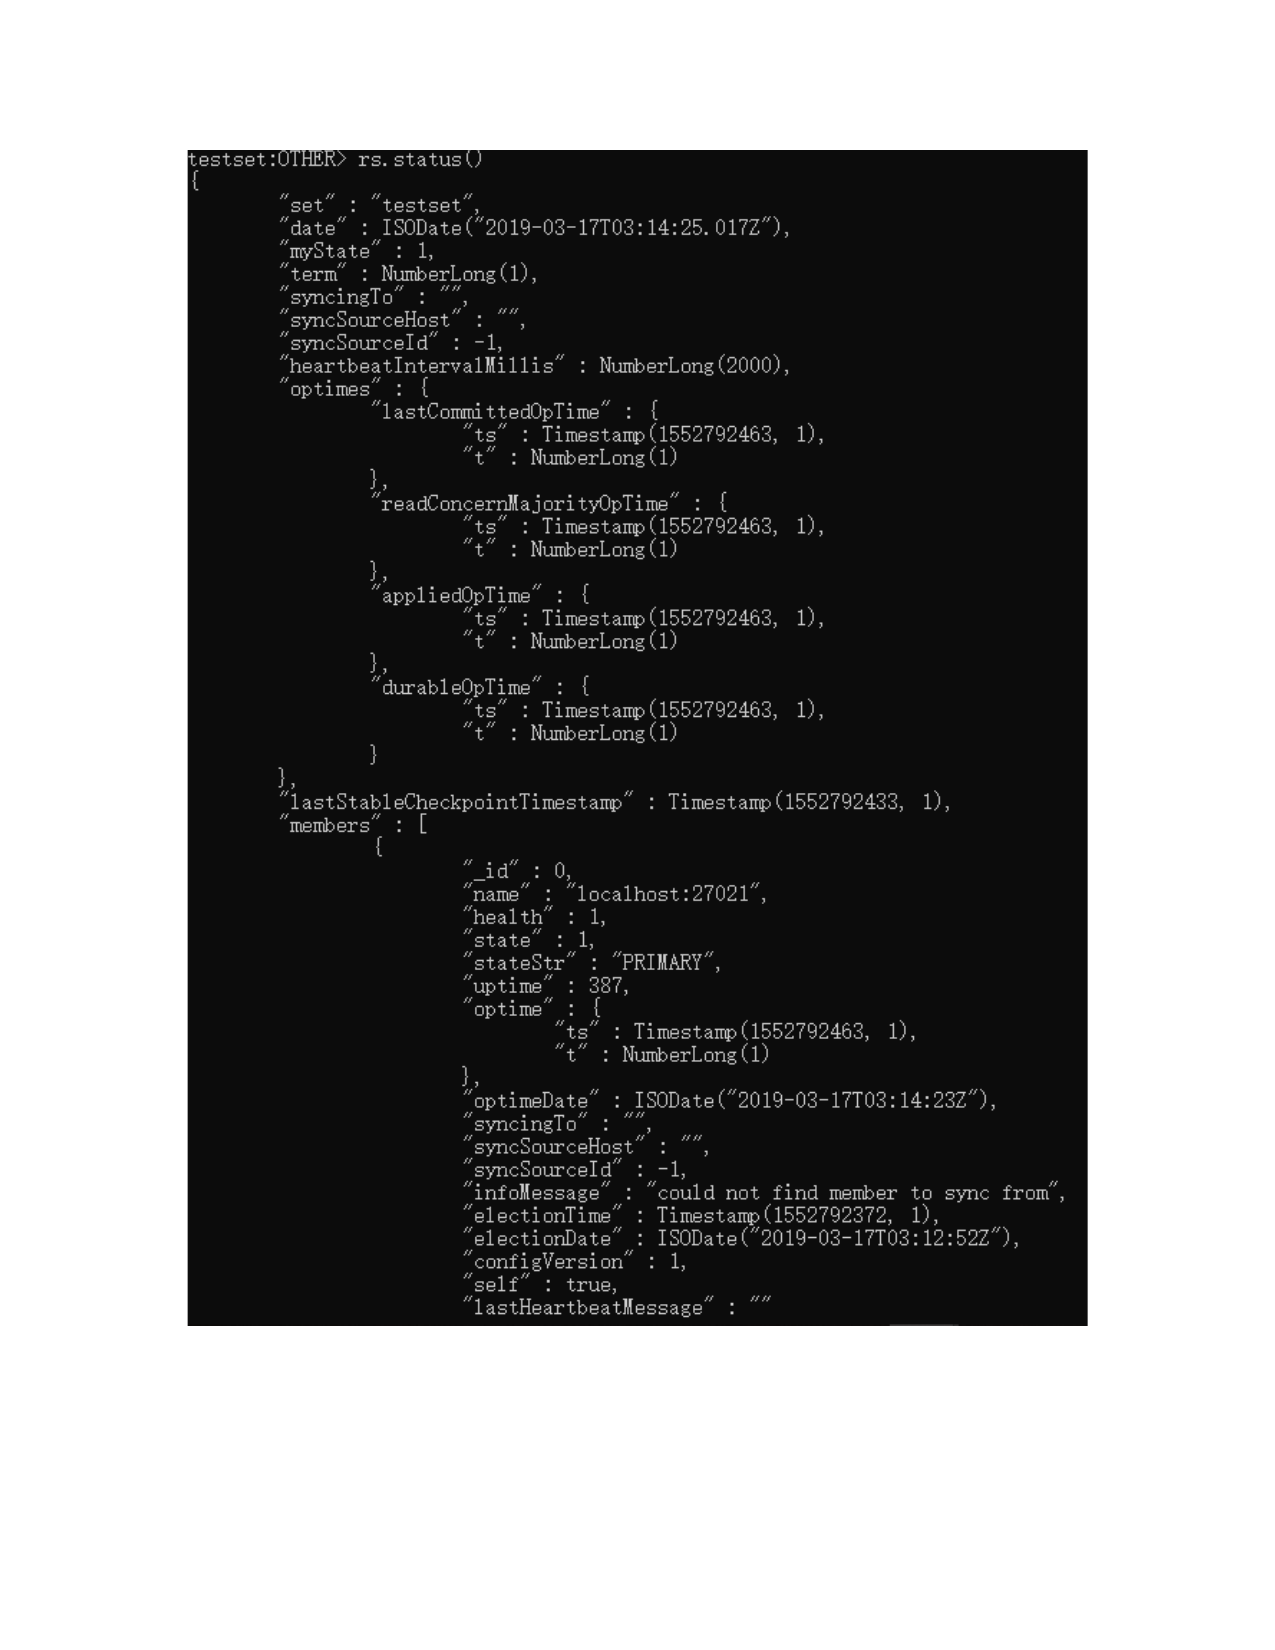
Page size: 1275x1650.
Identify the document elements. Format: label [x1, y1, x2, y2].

picture [187, 150, 1088, 1326]
